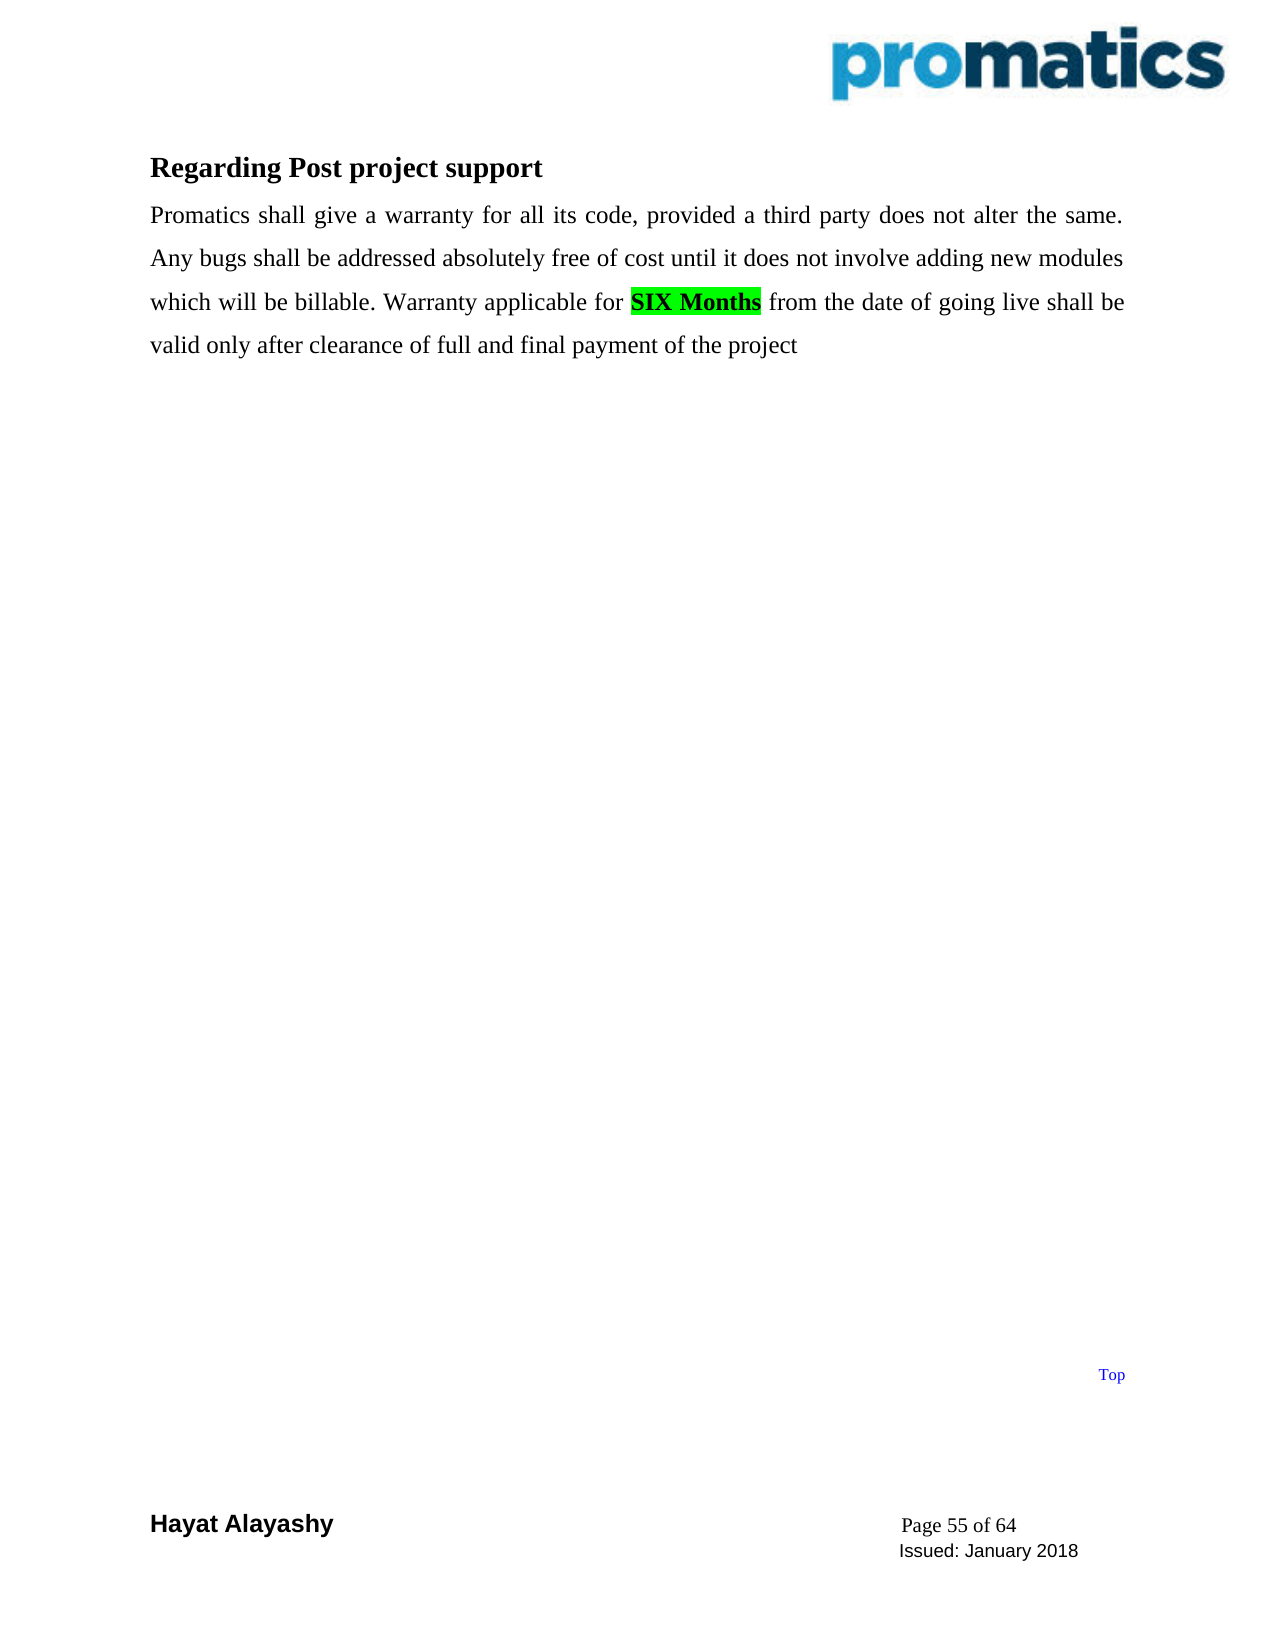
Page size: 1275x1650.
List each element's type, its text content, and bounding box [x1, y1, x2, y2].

text Regarding Post project support [150, 150, 1125, 183]
text Top [150, 1365, 1125, 1384]
picture [828, 22, 1242, 106]
text Promatics shall give a warranty for all its code, provided a third party does not alter the same. Any bugs shall be addressed absolutely free of cost until it does not involve adding new modules which will be billable. Warranty applicable for SIX Months from the date of going live shall be valid only after clearance of full and final payment of the project [150, 200, 1125, 358]
